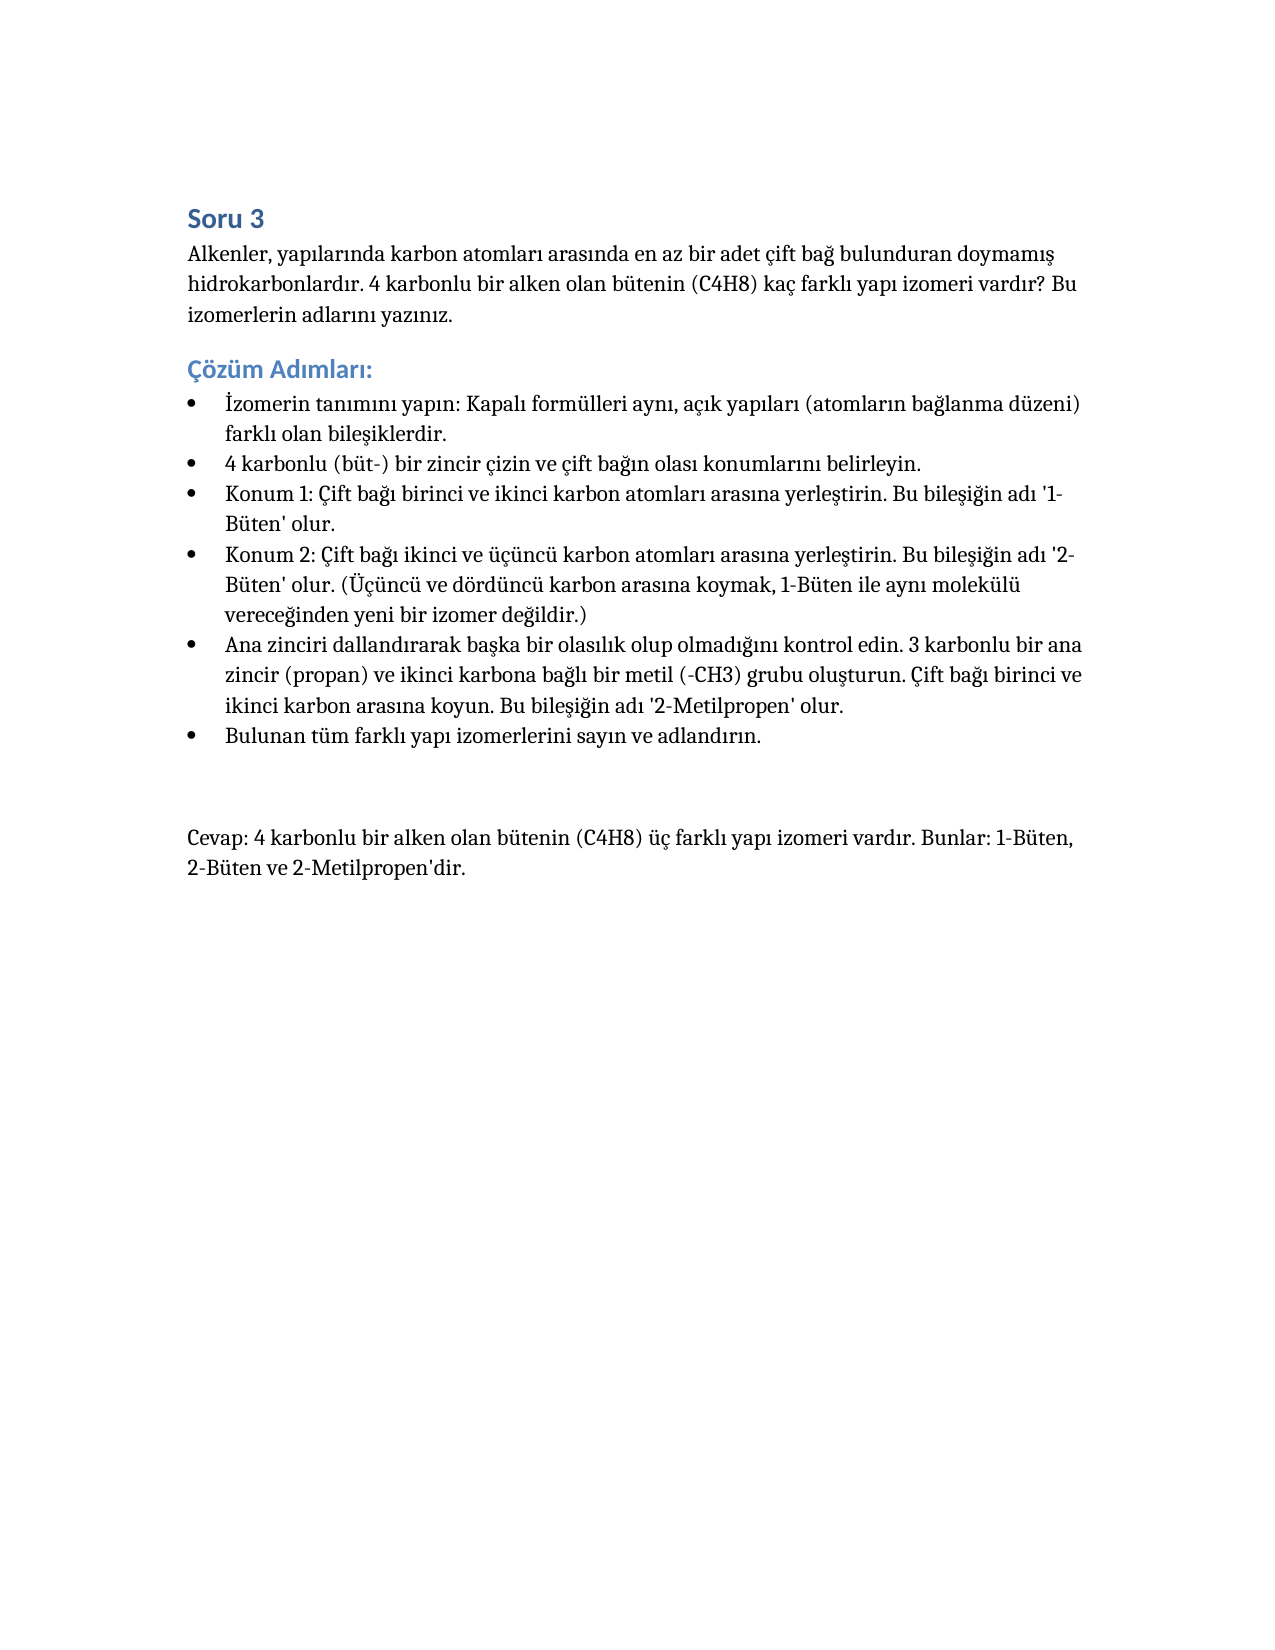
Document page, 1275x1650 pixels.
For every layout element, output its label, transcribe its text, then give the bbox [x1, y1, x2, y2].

subtitle Çözüm Adımları: [187, 352, 1087, 385]
list Bulunan tüm farklı yapı izomerlerini sayın ve adlandırın. [187, 723, 1087, 749]
list 4 karbonlu (büt-) bir zincir çizin ve çift bağın olası konumlarını belirleyin. [187, 451, 1087, 477]
list Konum 1: Çift bağı birinci ve ikinci karbon atomları arasına yerleştirin. Bu bileşiğin adı '1-Büten' olur. [187, 481, 1087, 537]
text Cevap: 4 karbonlu bir alken olan bütenin (C4H8) üç farklı yapı izomeri vardır. Bunlar: 1-Büten, 2-Büten ve 2-Metilpropen'dir. [187, 825, 1087, 881]
list Konum 2: Çift bağı ikinci ve üçüncü karbon atomları arasına yerleştirin. Bu bileşiğin adı '2-Büten' olur. (Üçüncü ve dördüncü karbon arasına koymak, 1-Büten ile aynı molekülü vereceğinden yeni bir izomer değildir.) [187, 541, 1087, 628]
list İzomerin tanımını yapın: Kapalı formülleri aynı, açık yapıları (atomların bağlanma düzeni) farklı olan bileşiklerdir. [187, 390, 1087, 447]
list Ana zinciri dallandırarak başka bir olasılık olup olmadığını kontrol edin. 3 karbonlu bir ana zincir (propan) ve ikinci karbona bağlı bir metil (-CH3) grubu oluşturun. Çift bağı birinci ve ikinci karbon arasına koyun. Bu bileşiğin adı '2-Metilpropen' olur. [187, 632, 1087, 719]
subtitle Soru 3 [187, 200, 1087, 236]
text Alkenler, yapılarında karbon atomları arasında en az bir adet çift bağ bulunduran doymamış hidrokarbonlardır. 4 karbonlu bir alken olan bütenin (C4H8) kaç farklı yapı izomeri vardır? Bu izomerlerin adlarını yazınız. [187, 241, 1087, 328]
